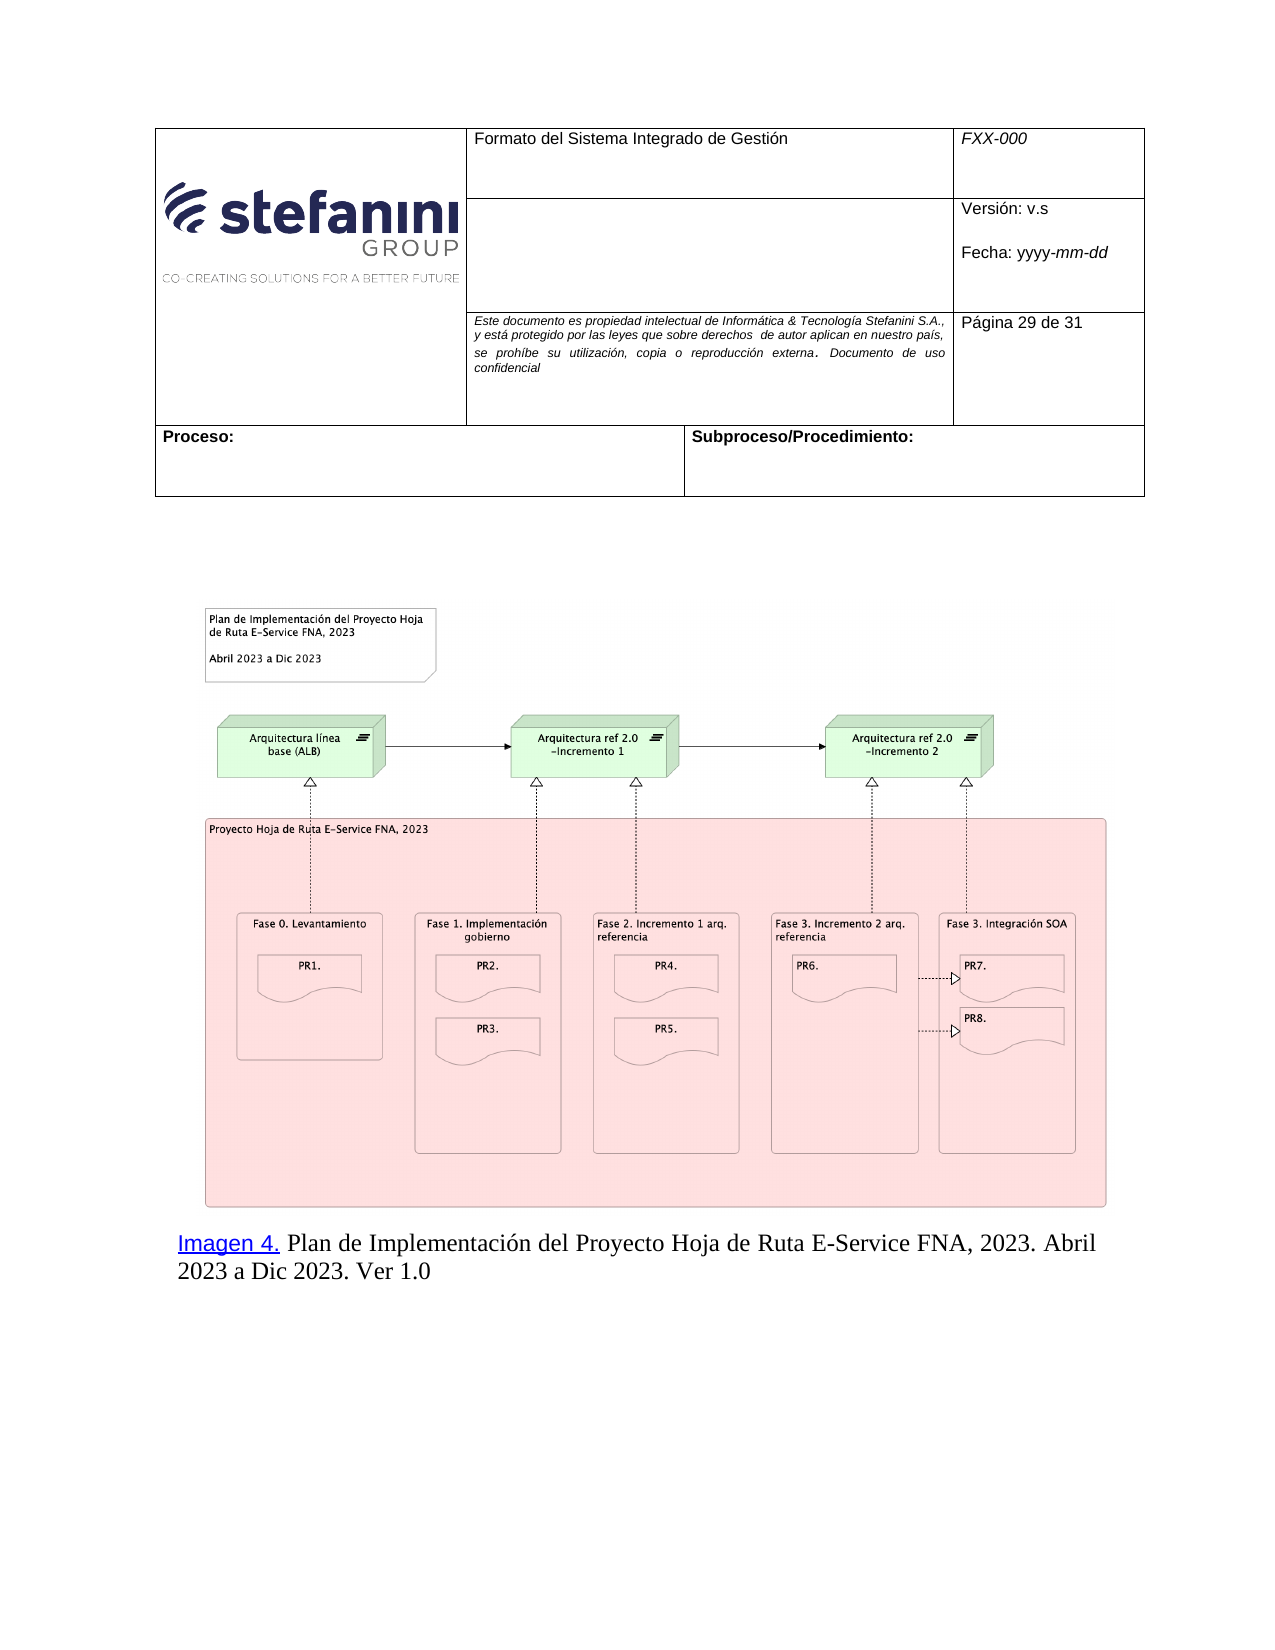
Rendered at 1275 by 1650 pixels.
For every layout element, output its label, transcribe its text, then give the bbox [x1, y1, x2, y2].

picture [196, 599, 1115, 1216]
picture [162, 182, 460, 286]
text Imagen 4. Plan de Implementación del Proyecto Hoja de Ruta E-Service FNA, 2023. Abril 2023 a Dic 2023. Ver 1.0 [177, 1228, 1098, 1285]
